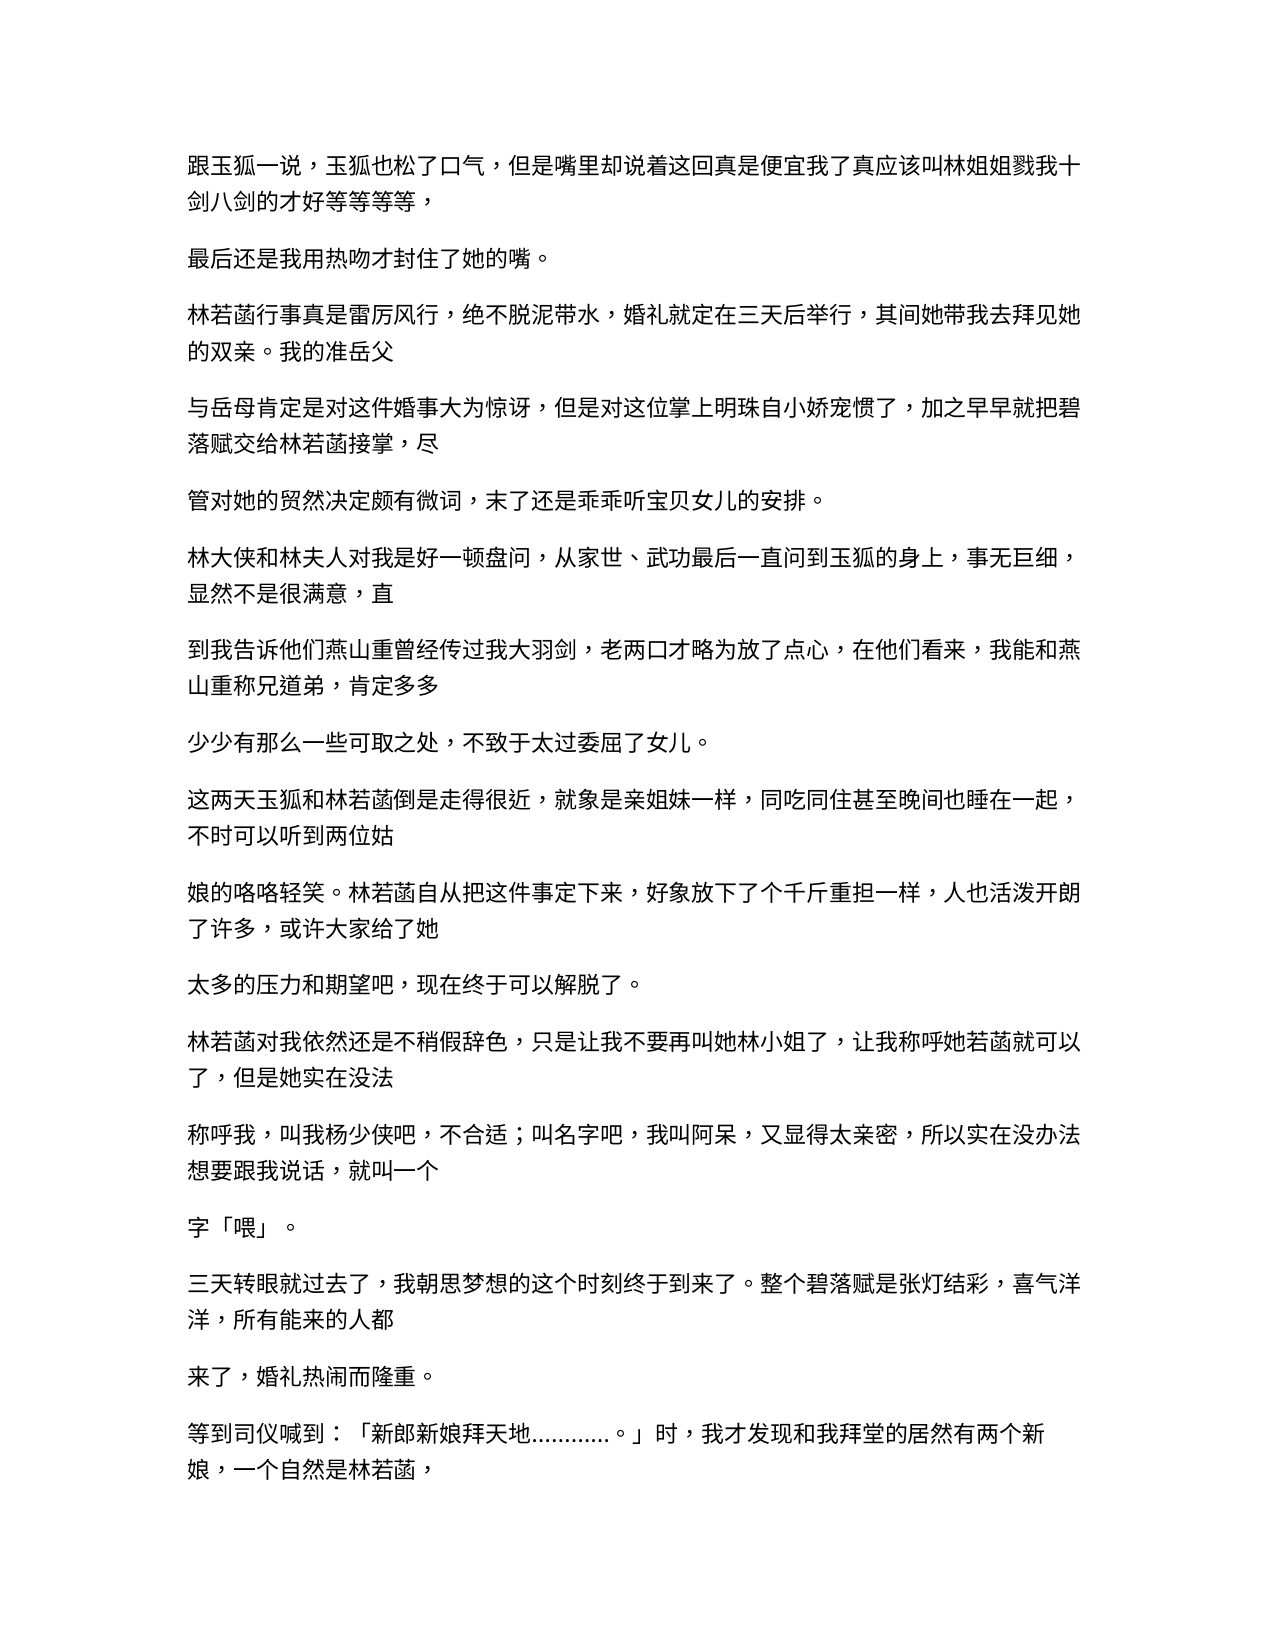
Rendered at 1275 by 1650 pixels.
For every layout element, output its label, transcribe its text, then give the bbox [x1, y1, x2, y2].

text 来了，婚礼热闹而隆重。 [187, 1361, 1087, 1392]
text 林大侠和林夫人对我是好一顿盘问，从家世、武功最后一直问到玉狐的身上，事无巨细，显然不是很满意，直 [187, 542, 1087, 609]
text 字「喂」。 [187, 1211, 1087, 1243]
text 称呼我，叫我杨少侠吧，不合适；叫名字吧，我叫阿呆，又显得太亲密，所以实在没办法想要跟我说话，就叫一个 [187, 1119, 1087, 1186]
text 林若菡行事真是雷厉风行，绝不脱泥带水，婚礼就定在三天后举行，其间她带我去拜见她的双亲。我的准岳父 [187, 299, 1087, 367]
text 林若菡对我依然还是不稍假辞色，只是让我不要再叫她林小姐了，让我称呼她若菡就可以了，但是她实在没法 [187, 1026, 1087, 1093]
text 少少有那么一些可取之处，不致于太过委屈了女儿。 [187, 727, 1087, 758]
text 等到司仪喊到：「新郎新娘拜天地…………。」时，我才发现和我拜堂的居然有两个新娘，一个自然是林若菡， [187, 1418, 1087, 1485]
text 跟玉狐一说，玉狐也松了口气，但是嘴里却说着这回真是便宜我了真应该叫林姐姐戮我十剑八剑的才好等等等等， [187, 150, 1087, 217]
text 与岳母肯定是对这件婚事大为惊讶，但是对这位掌上明珠自小娇宠惯了，加之早早就把碧落赋交给林若菡接掌，尽 [187, 392, 1087, 459]
text 这两天玉狐和林若菡倒是走得很近，就象是亲姐妹一样，同吃同住甚至晚间也睡在一起，不时可以听到两位姑 [187, 784, 1087, 851]
text 到我告诉他们燕山重曾经传过我大羽剑，老两口才略为放了点心，在他们看来，我能和燕山重称兄道弟，肯定多多 [187, 634, 1087, 702]
text 太多的压力和期望吧，现在终于可以解脱了。 [187, 969, 1087, 1001]
text 管对她的贸然决定颇有微词，末了还是乖乖听宝贝女儿的安排。 [187, 485, 1087, 516]
text 三天转眼就过去了，我朝思梦想的这个时刻终于到来了。整个碧落赋是张灯结彩，喜气洋洋，所有能来的人都 [187, 1268, 1087, 1335]
text 最后还是我用热吻才封住了她的嘴。 [187, 243, 1087, 274]
text 娘的咯咯轻笑。林若菡自从把这件事定下来，好象放下了个千斤重担一样，人也活泼开朗了许多，或许大家给了她 [187, 877, 1087, 944]
